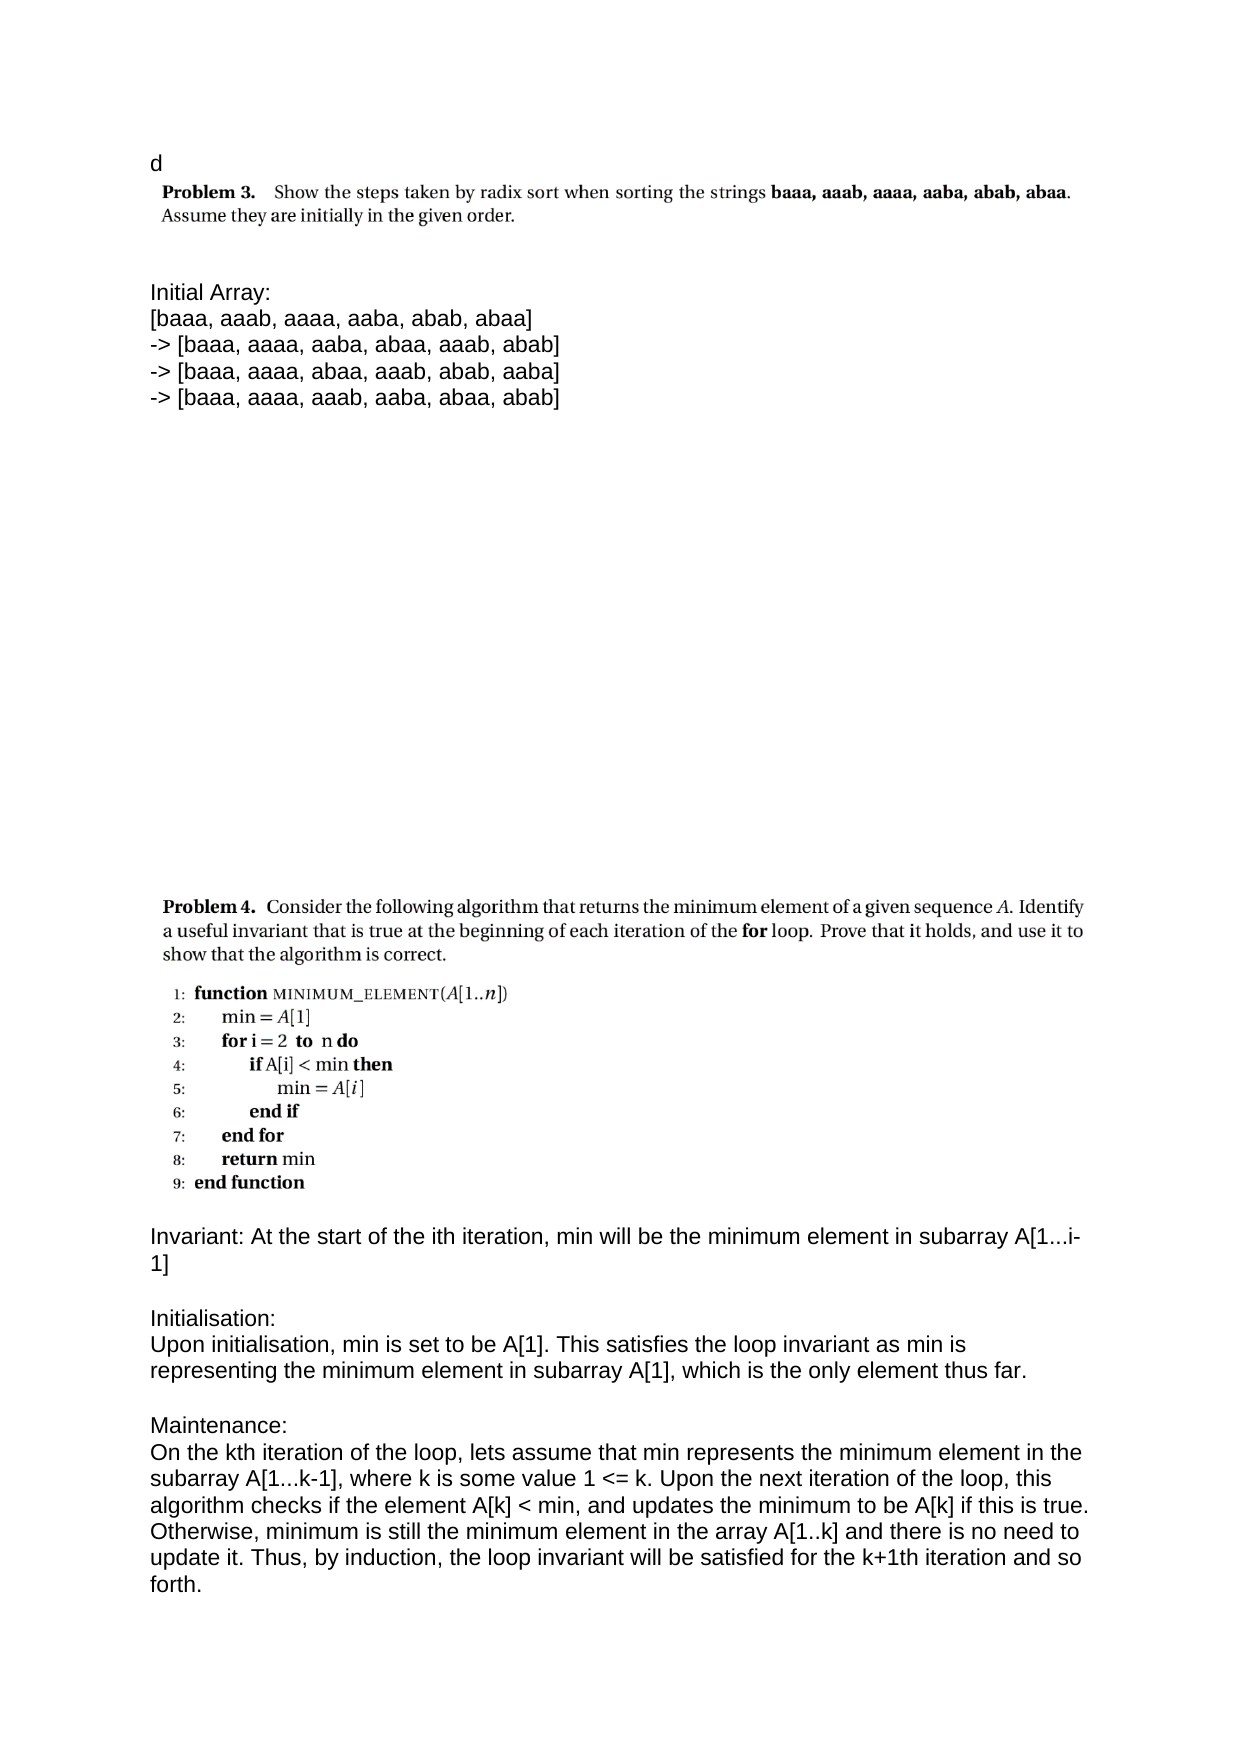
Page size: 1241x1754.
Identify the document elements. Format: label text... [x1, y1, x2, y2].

text [baaa, aaab, aaaa, aaba, abab, abaa] [150, 305, 1090, 331]
text Initialisation: [150, 1305, 1090, 1331]
text d [150, 150, 1090, 176]
picture [150, 176, 1091, 250]
text Initial Array: [150, 278, 1090, 305]
text Upon initialisation, min is set to be A[1]. This satisfies the loop invariant as min is representing the minimum element in subarray A[1], which is the only element thus far. [150, 1331, 1090, 1384]
text Maintenance: [150, 1412, 1090, 1439]
picture [150, 894, 1091, 1195]
text Invariant: At the start of the ith iteration, min will be the minimum element in subarray A[1...i-1] [150, 1223, 1090, 1276]
text -> [baaa, aaaa, abaa, aaab, abab, aaba] [150, 358, 1090, 384]
text On the kth iteration of the loop, lets assume that min represents the minimum element in the subarray A[1...k-1], where k is some value 1 <= k. Upon the next iteration of the loop, this algorithm checks if the element A[k] < min, and updates the minimum to be A[k] if this is true. Otherwise, minimum is still the minimum element in the array A[1..k] and there is no need to update it. Thus, by induction, the loop invariant will be satisfied for the k+1th iteration and so forth. [150, 1439, 1090, 1597]
text -> [baaa, aaaa, aaba, abaa, aaab, abab] [150, 331, 1090, 358]
text -> [baaa, aaaa, aaab, aaba, abaa, abab] [150, 384, 1090, 410]
